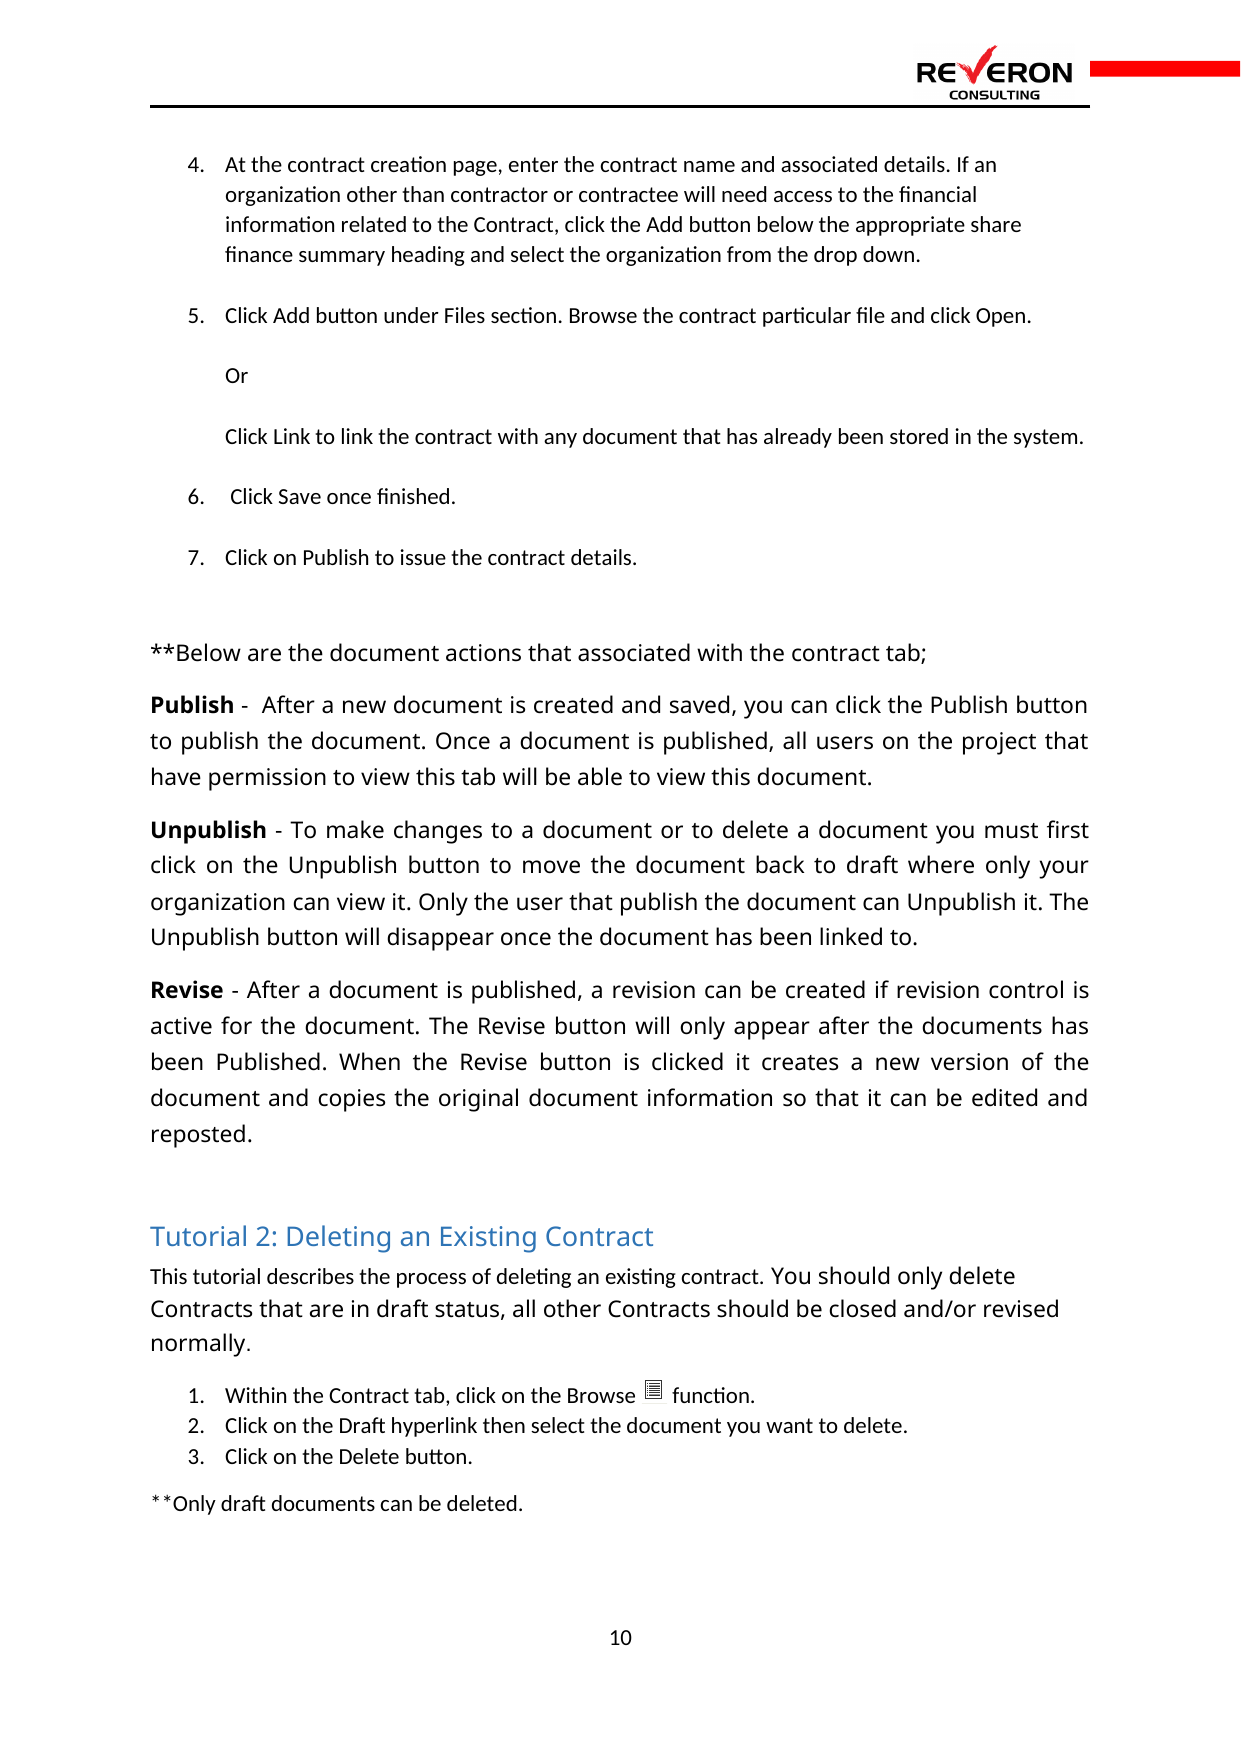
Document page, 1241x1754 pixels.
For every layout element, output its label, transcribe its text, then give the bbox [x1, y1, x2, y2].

text Unpublish - To make changes to a document or to delete a document you must first click on the Unpublish button to move the document back to draft where only your organization can view it. Only the user that publish the document can Unpublish it. The Unpublish button will disappear once the document has been linked to. [150, 813, 1090, 953]
picture [913, 43, 1075, 103]
picture [641, 1377, 668, 1404]
list Click Add button under Files section. Browse the contract particular file and click Open. [187, 301, 1090, 329]
text **Only draft documents can be deleted. [150, 1489, 1090, 1517]
list Click on the Draft hyperlink then select the document you want to delete. [187, 1412, 1090, 1439]
list Within the Contract tab, click on the Browse function. [187, 1377, 1090, 1409]
text Revise - After a document is published, a revision can be created if revision control is active for the document. The Revise button will only appear after the documents has been Published. When the Revise button is clicked it creates a new version of the document and copies the original document information so that it can be edited and reposted. [150, 974, 1090, 1149]
list Click Link to link the contract with any document that has already been stored in the system. [225, 422, 1090, 450]
list Click on Publish to issue the contract details. [187, 543, 1090, 571]
list At the contract creation page, enter the contract name and associated details. If an organization other than contractor or contractee will need access to the financial information related to the Contract, click the Add button below the appropriate share finance summary heading and select the organization from the drop down. [187, 150, 1090, 269]
text This tutorial describes the process of deleting an existing contract. You should only delete Contracts that are in draft status, all other Contracts should be closed and/or revised normally. [150, 1259, 1090, 1358]
text Publish - After a new document is created and saved, you can click the Publish button to publish the document. Once a document is published, all users on the project that have permission to view this tab will be able to view this document. [150, 689, 1090, 792]
list Click Save once finished. [187, 482, 1090, 510]
text **Below are the document actions that associated with the contract tab; [150, 636, 1090, 668]
subtitle Tutorial 2: Deleting an Existing Contract [150, 1217, 1090, 1254]
list Click on the Delete button. [187, 1442, 1090, 1470]
list Or [225, 361, 1090, 389]
